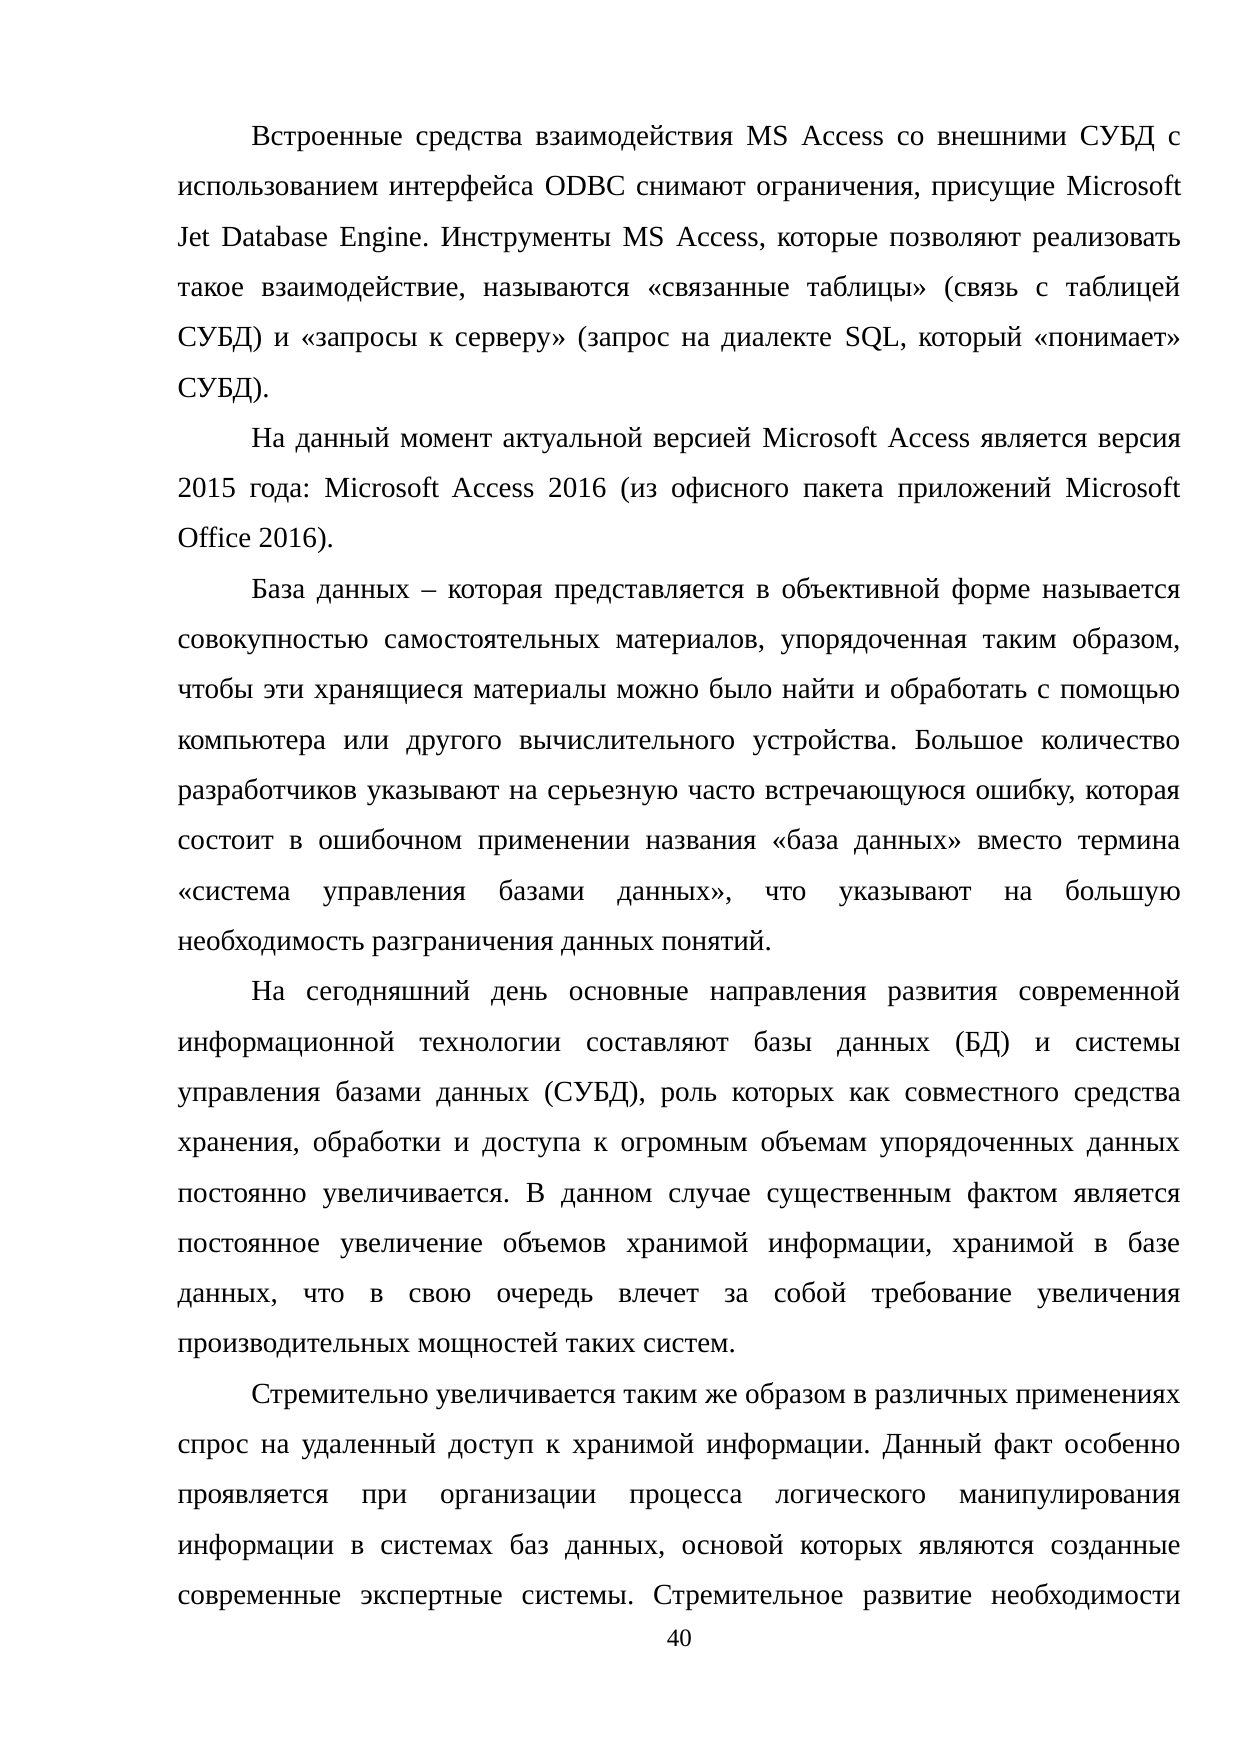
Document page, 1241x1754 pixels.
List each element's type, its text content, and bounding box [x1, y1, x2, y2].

text Встроенные средства взаимодействия MS Access со внешними СУБД с использованием интерфейса ODBC снимают ограничения, присущие Microsoft Jet Database Engine. Инструменты MS Access, которые позволяют реализовать такое взаимодействие, называются «связанные таблицы» (связь с таблицей СУБД) и «запросы к серверу» (запрос на диалекте SQL, который «понимает» СУБД). [177, 118, 1181, 403]
text На данный момент актуальной версией Microsoft Access является версия 2015 года: Microsoft Access 2016 (из офисного пакета приложений Microsoft Office 2016). [177, 420, 1181, 554]
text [177, 1376, 1181, 1611]
text База данных – которая представляется в объективной форме называется совокупностью самостоятельных материалов, упорядоченная таким образом, чтобы эти хранящиеся материалы можно было найти и обработать с помощью компьютера или другого вычислительного устройства. Большое количество разработчиков указывают на серьезную часто встречающуюся ошибку, которая состоит в ошибочном применении названия «база данных» вместо термина «система управления базами данных», что указывают на большую необходимость разграничения данных понятий. [177, 571, 1181, 957]
text На сегодняшний день основные направления развития современной информационной технологии составляют базы данных (БД) и системы управления базами данных (СУБД), роль которых как совместного средства хранения, обработки и доступа к огромным объемам упорядоченных данных постоянно увеличивается. В данном случае существенным фактом является постоянное увеличение объемов хранимой информации, хранимой в базе данных, что в свою очередь влечет за собой требование увеличения производительных мощностей таких систем. [177, 973, 1181, 1359]
